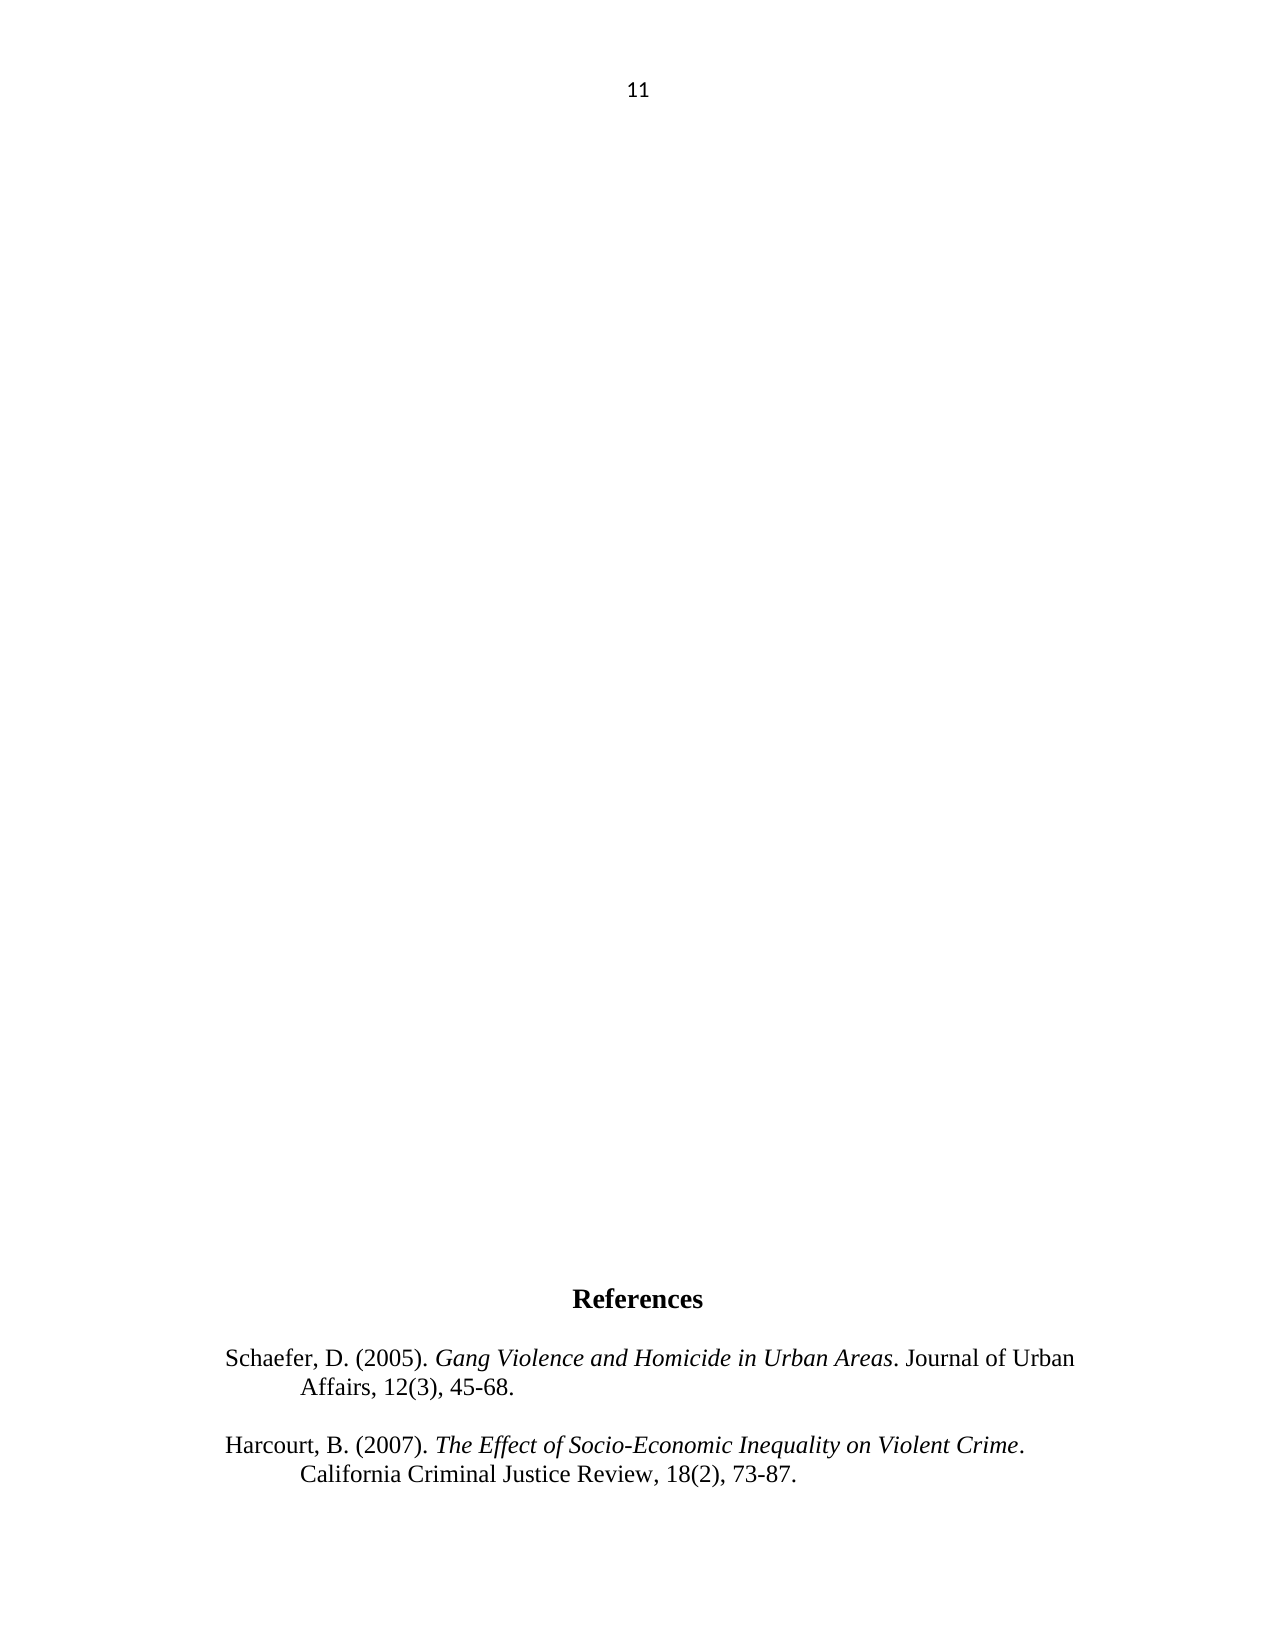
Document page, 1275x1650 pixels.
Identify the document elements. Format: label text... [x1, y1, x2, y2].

text Schaefer, D. (2005). Gang Violence and Homicide in Urban Areas. Journal of Urban Affairs, 12(3), 45-68. [225, 1343, 1125, 1401]
subtitle References [150, 1282, 1125, 1314]
text Harcourt, B. (2007). The Effect of Socio-Economic Inequality on Violent Crime. California Criminal Justice Review, 18(2), 73-87. [225, 1430, 1125, 1488]
